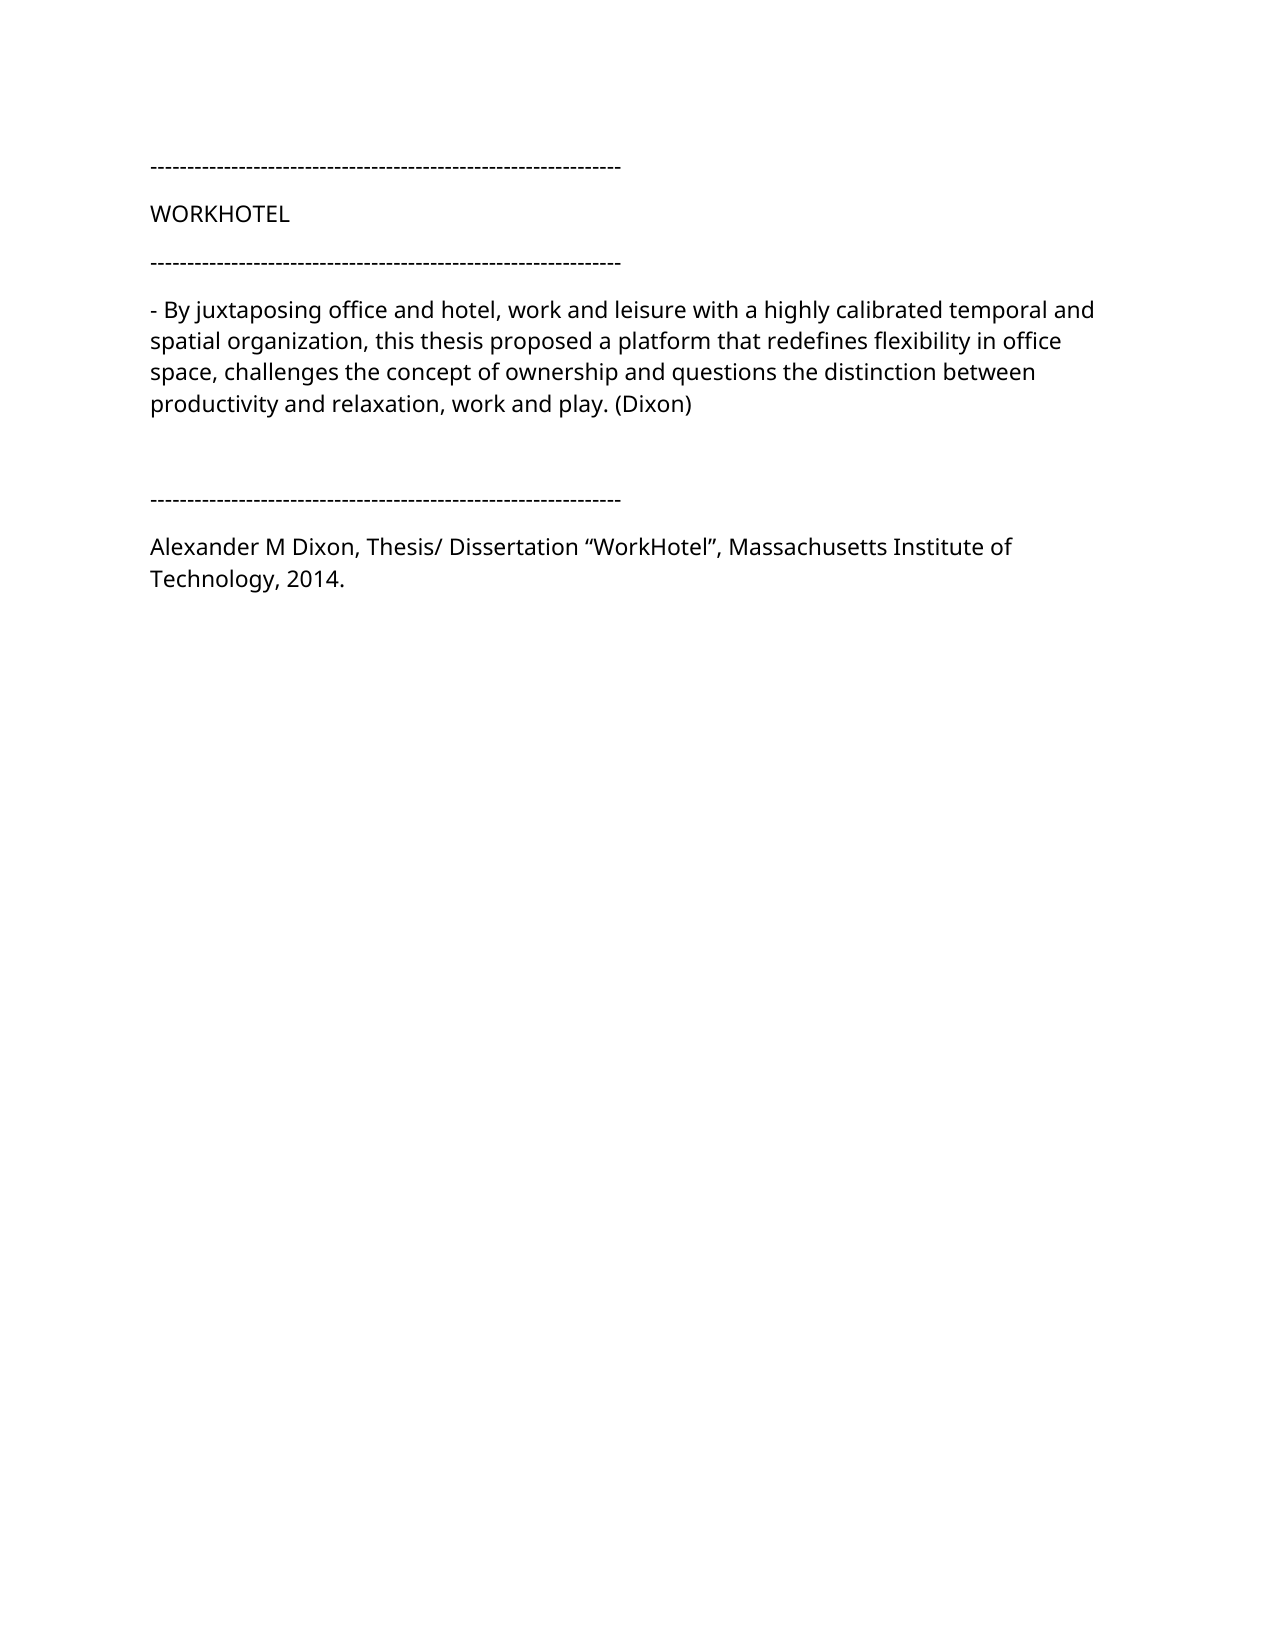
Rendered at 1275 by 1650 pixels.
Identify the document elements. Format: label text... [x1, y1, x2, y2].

text ---------------------------------------------------------------- [150, 246, 1125, 277]
text ---------------------------------------------------------------- [150, 483, 1125, 514]
text - By juxtaposing office and hotel, work and leisure with a highly calibrated temporal and spatial organization, this thesis proposed a platform that redefines flexibility in office space, challenges the concept of ownership and questions the distinction between productivity and relaxation, work and play. (Dixon) [150, 294, 1125, 419]
text ---------------------------------------------------------------- [150, 150, 1125, 181]
text WORKHOTEL [150, 198, 1125, 229]
text Alexander M Dixon, Thesis/ Dissertation “WorkHotel”, Massachusetts Institute of Technology, 2014. [150, 531, 1125, 594]
